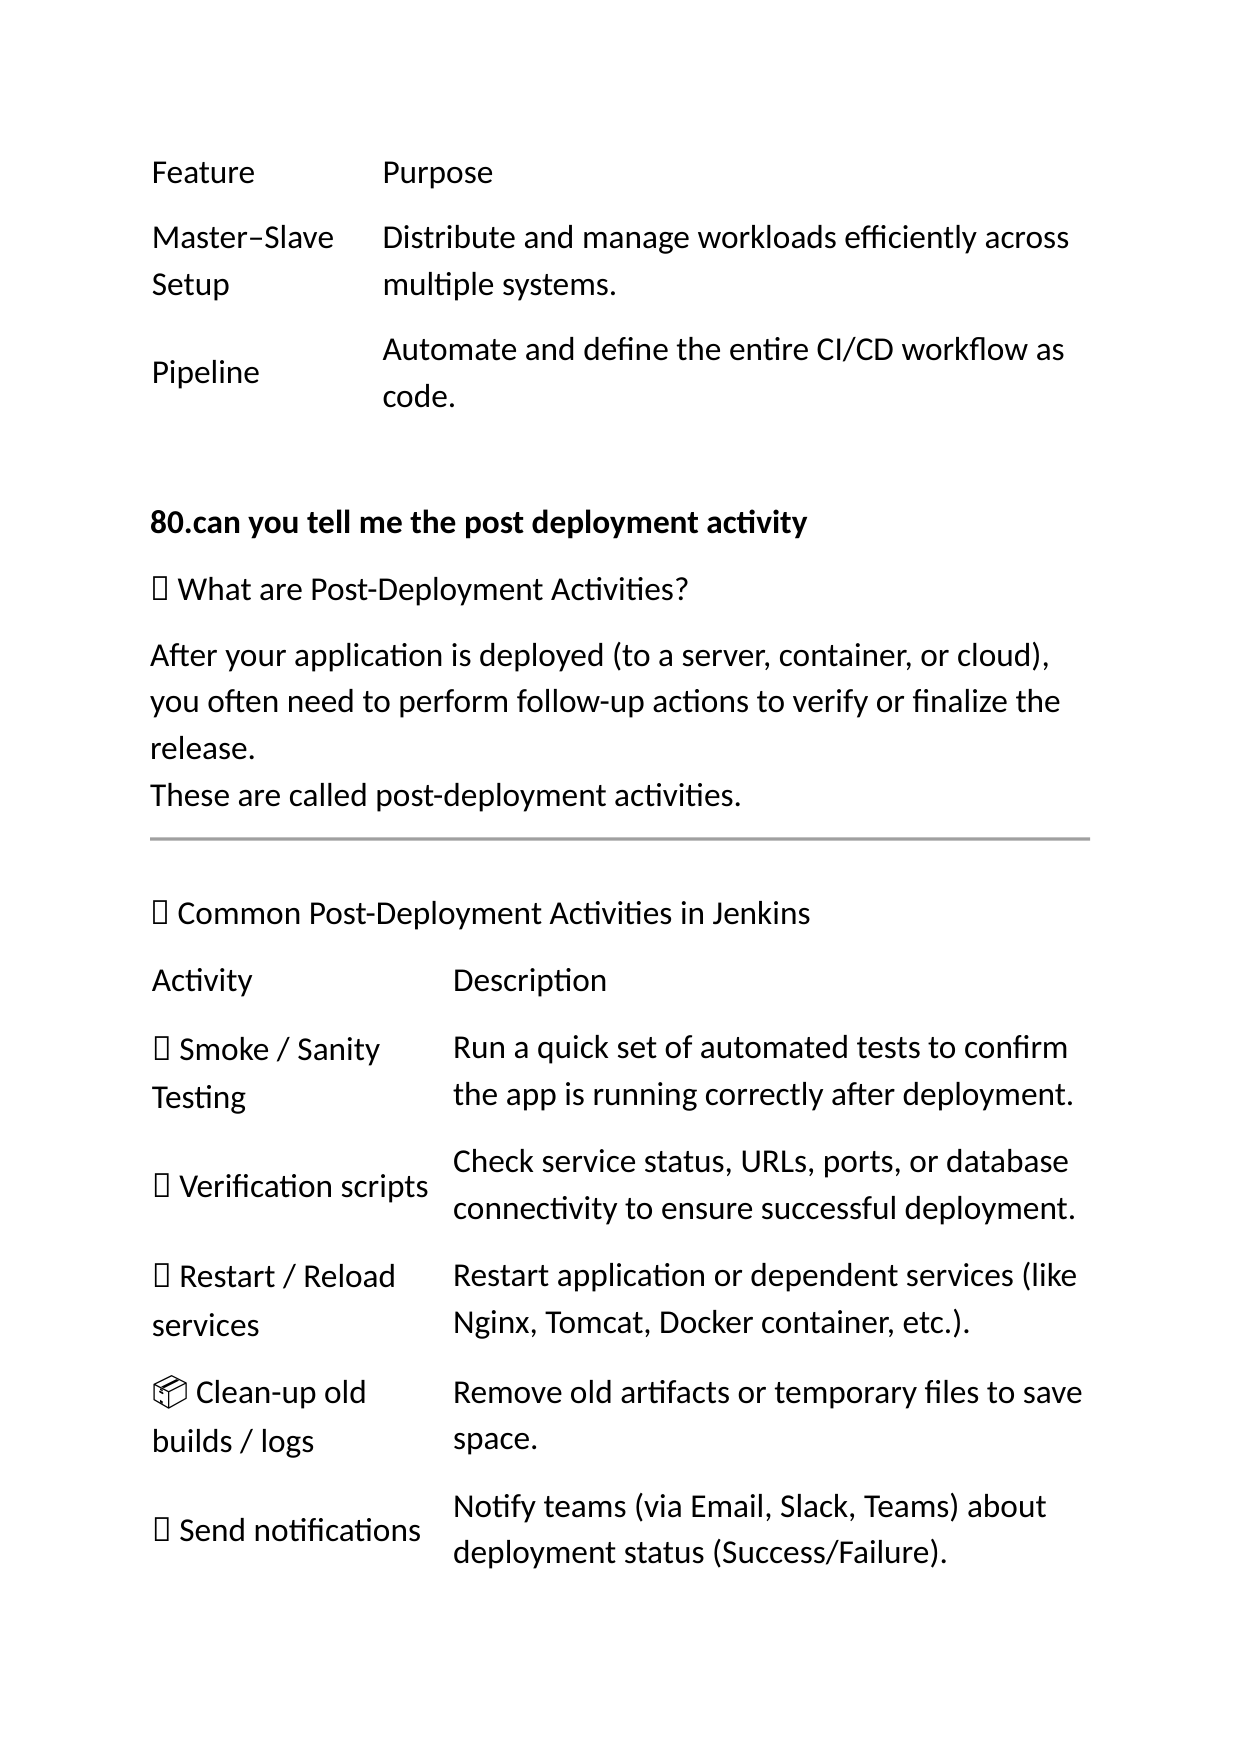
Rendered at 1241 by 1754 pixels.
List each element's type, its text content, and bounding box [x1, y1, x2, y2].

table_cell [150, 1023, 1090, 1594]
text After your application is deployed (to a server, container, or cloud), you often need to perform follow-up actions to verify or finalize the release. These are called post-deployment activities. [150, 634, 1090, 815]
text 80.can you tell me the post deployment activity [150, 501, 1090, 542]
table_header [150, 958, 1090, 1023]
text 🔹 Common Post-Deployment Activities in Jenkins [150, 889, 1090, 934]
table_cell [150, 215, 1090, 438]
text 🔹 What are Post-Deployment Activities? [150, 565, 1090, 610]
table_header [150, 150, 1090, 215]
